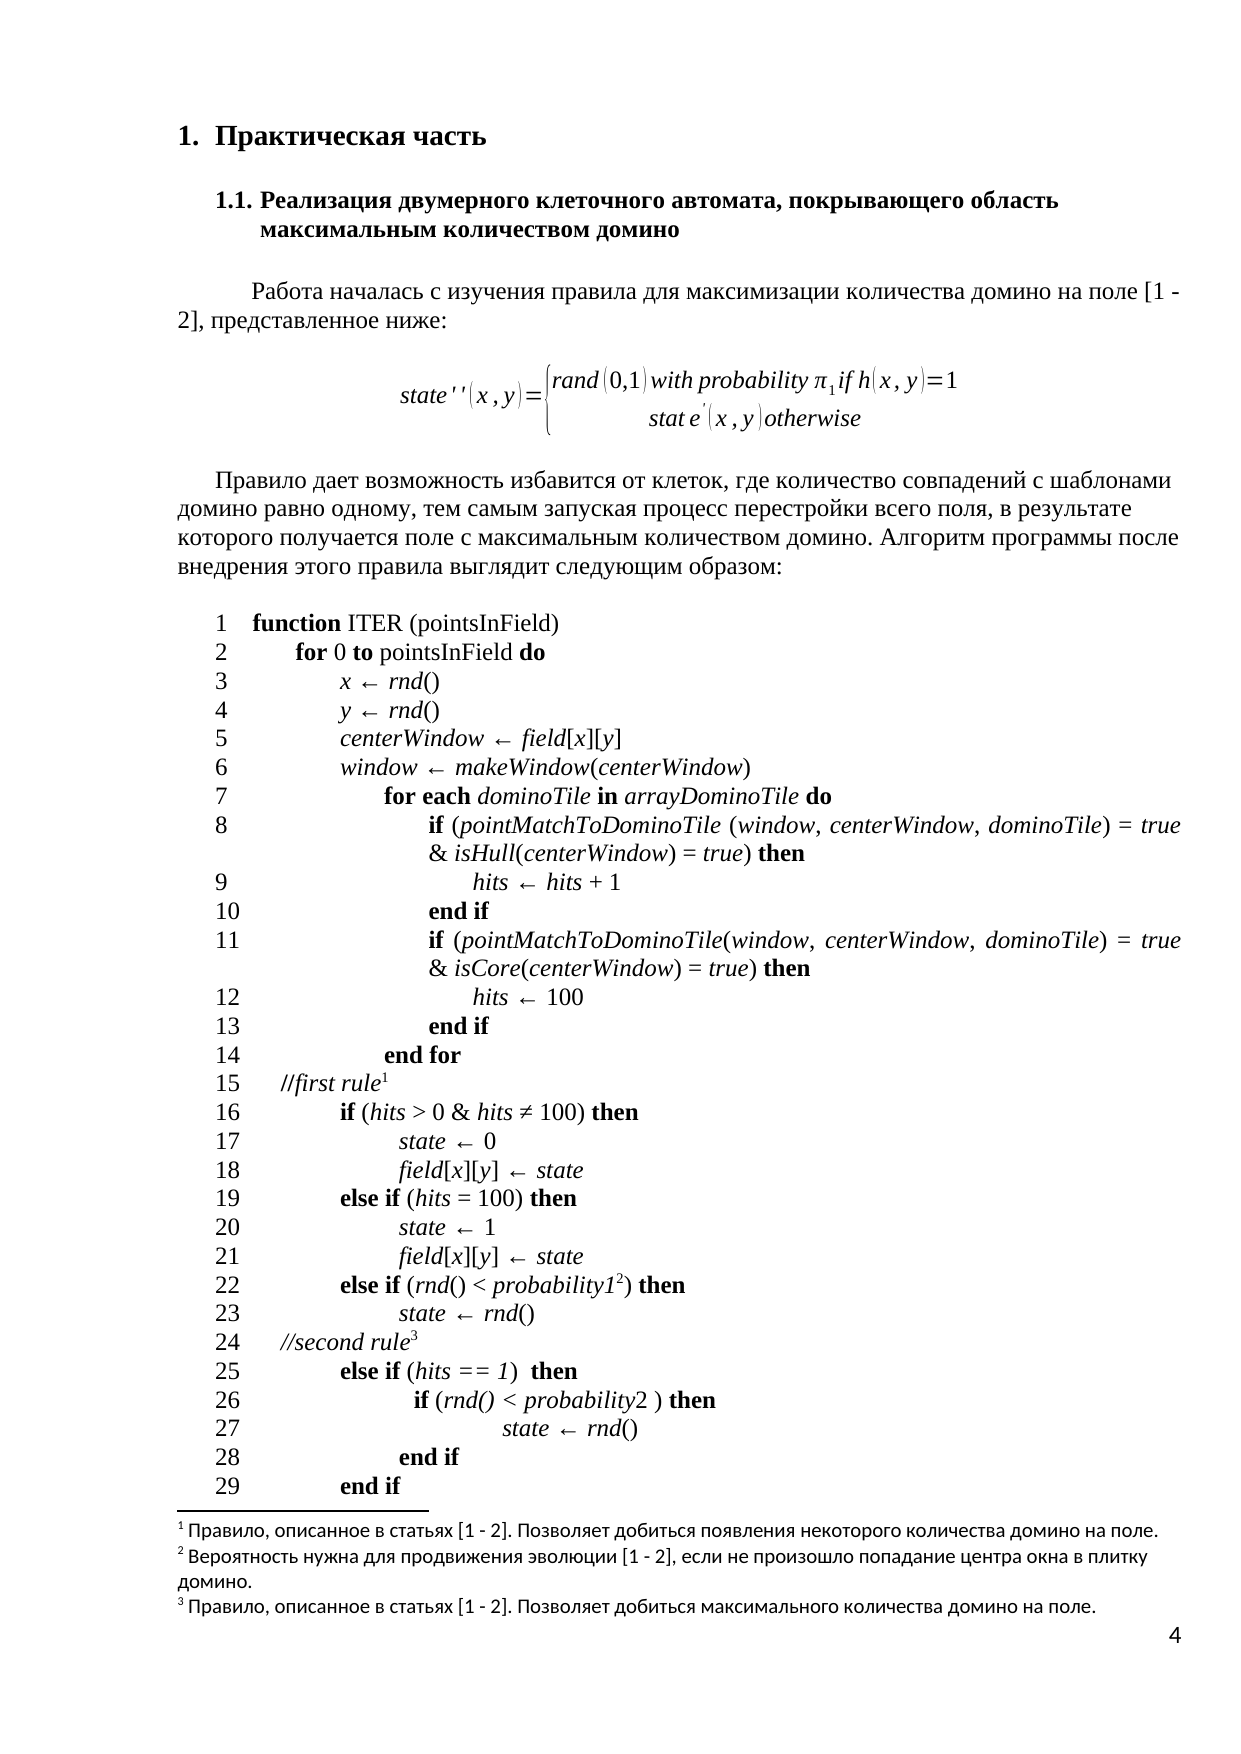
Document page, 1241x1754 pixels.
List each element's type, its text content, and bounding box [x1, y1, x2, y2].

list Реализация двумерного клеточного автомата, покрывающего область максимальным количеством домино [215, 185, 1181, 243]
list end if [215, 1011, 1181, 1040]
list end if [215, 1442, 1181, 1471]
list x ← rnd() [215, 666, 1181, 695]
list state ← rnd() [215, 1413, 1181, 1442]
list //second rule [215, 1327, 1181, 1356]
list end for [215, 1040, 1181, 1068]
list state ← rnd() [215, 1298, 1181, 1327]
list end if [215, 1471, 1181, 1500]
list hits ← hits + 1 [215, 867, 1181, 896]
list Практическая часть [177, 118, 1181, 152]
list hits ← 100 [215, 982, 1181, 1011]
list state ← 0 [215, 1126, 1181, 1155]
list function ITER (pointsInField) [215, 608, 1181, 637]
list state ← 1 [215, 1212, 1181, 1241]
list if (hits > 0 & hits ≠ 100) then [215, 1097, 1181, 1126]
list //first rule [215, 1068, 1181, 1097]
list for 0 to pointsInField do [215, 637, 1181, 666]
list else if (hits == 1) then [215, 1356, 1181, 1385]
list else if (hits = 100) then [215, 1183, 1181, 1212]
list end if [215, 896, 1181, 925]
list window ← makeWindow(centerWindow) [215, 752, 1181, 781]
list field[x][y] ← state [215, 1241, 1181, 1270]
list else if (rnd() < probability1) then [215, 1270, 1181, 1298]
text Работа началась с изучения правила для максимизации количества домино на поле [1 - 2], представленное ниже: [177, 276, 1181, 334]
list for each dominoTile in arrayDominoTile do [215, 781, 1181, 810]
list if (pointMatchToDominoTile (window, centerWindow, dominoTile) = true & isHull(centerWindow) = true) then [215, 810, 1181, 867]
list if (pointMatchToDominoTile(window, centerWindow, dominoTile) = true & isCore(centerWindow) = true) then [215, 925, 1181, 982]
list field[x][y] ← state [215, 1155, 1181, 1183]
list if (rnd() < probability2 ) then [215, 1385, 1181, 1413]
list centerWindow ← field[x][y] [215, 723, 1181, 752]
list y ← rnd() [215, 695, 1181, 723]
text Правило дает возможность избавится от клеток, где количество совпадений с шаблонами домино равно одному, тем самым запуская процесс перестройки всего поля, в результате которого получается поле с максимальным количеством домино. Алгоритм программы после внедрения этого правила выглядит следующим образом: [177, 465, 1181, 580]
